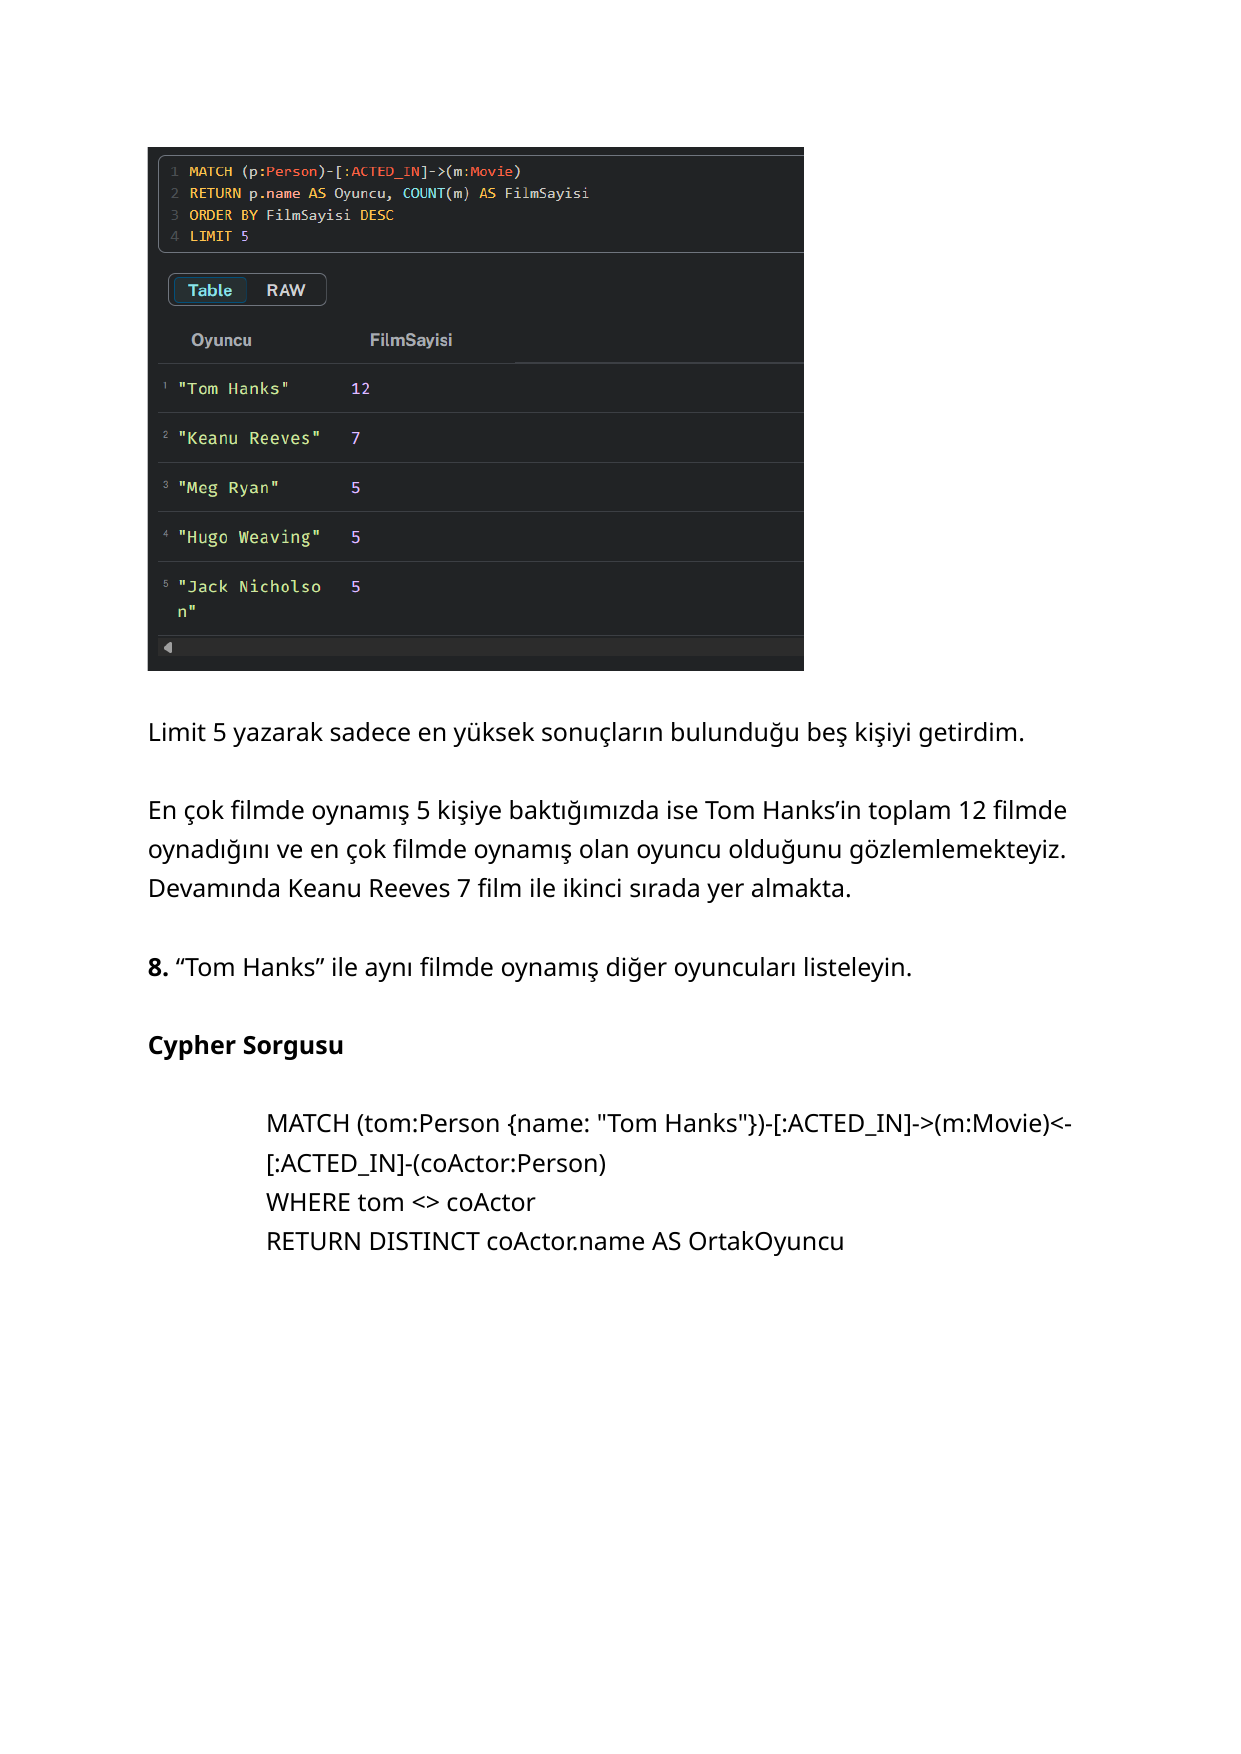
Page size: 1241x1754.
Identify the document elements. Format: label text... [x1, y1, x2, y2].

list WHERE tom <> coActor [266, 1184, 1093, 1218]
list RETURN DISTINCT coActor.name AS OrtakOyuncu [266, 1223, 1093, 1258]
list Cypher Sorgusu [148, 1028, 1093, 1062]
picture [147, 147, 804, 671]
list En çok filmde oynamış 5 kişiye baktığımızda ise Tom Hanks’in toplam 12 filmde oynadığını ve en çok filmde oynamış olan oyuncu olduğunu gözlemlemekteyiz. Devamında Keanu Reeves 7 film ile ikinci sırada yer almakta. [148, 793, 1093, 905]
list MATCH (tom:Person {name: "Tom Hanks"})-[:ACTED_IN]->(m:Movie)<-[:ACTED_IN]-(coActor:Person) [266, 1106, 1093, 1179]
list 8. “Tom Hanks” ile aynı filmde oynamış diğer oyuncuları listeleyin. [148, 949, 1093, 983]
list Limit 5 yazarak sadece en yüksek sonuçların bulunduğu beş kişiyi getirdim. [148, 714, 1093, 748]
